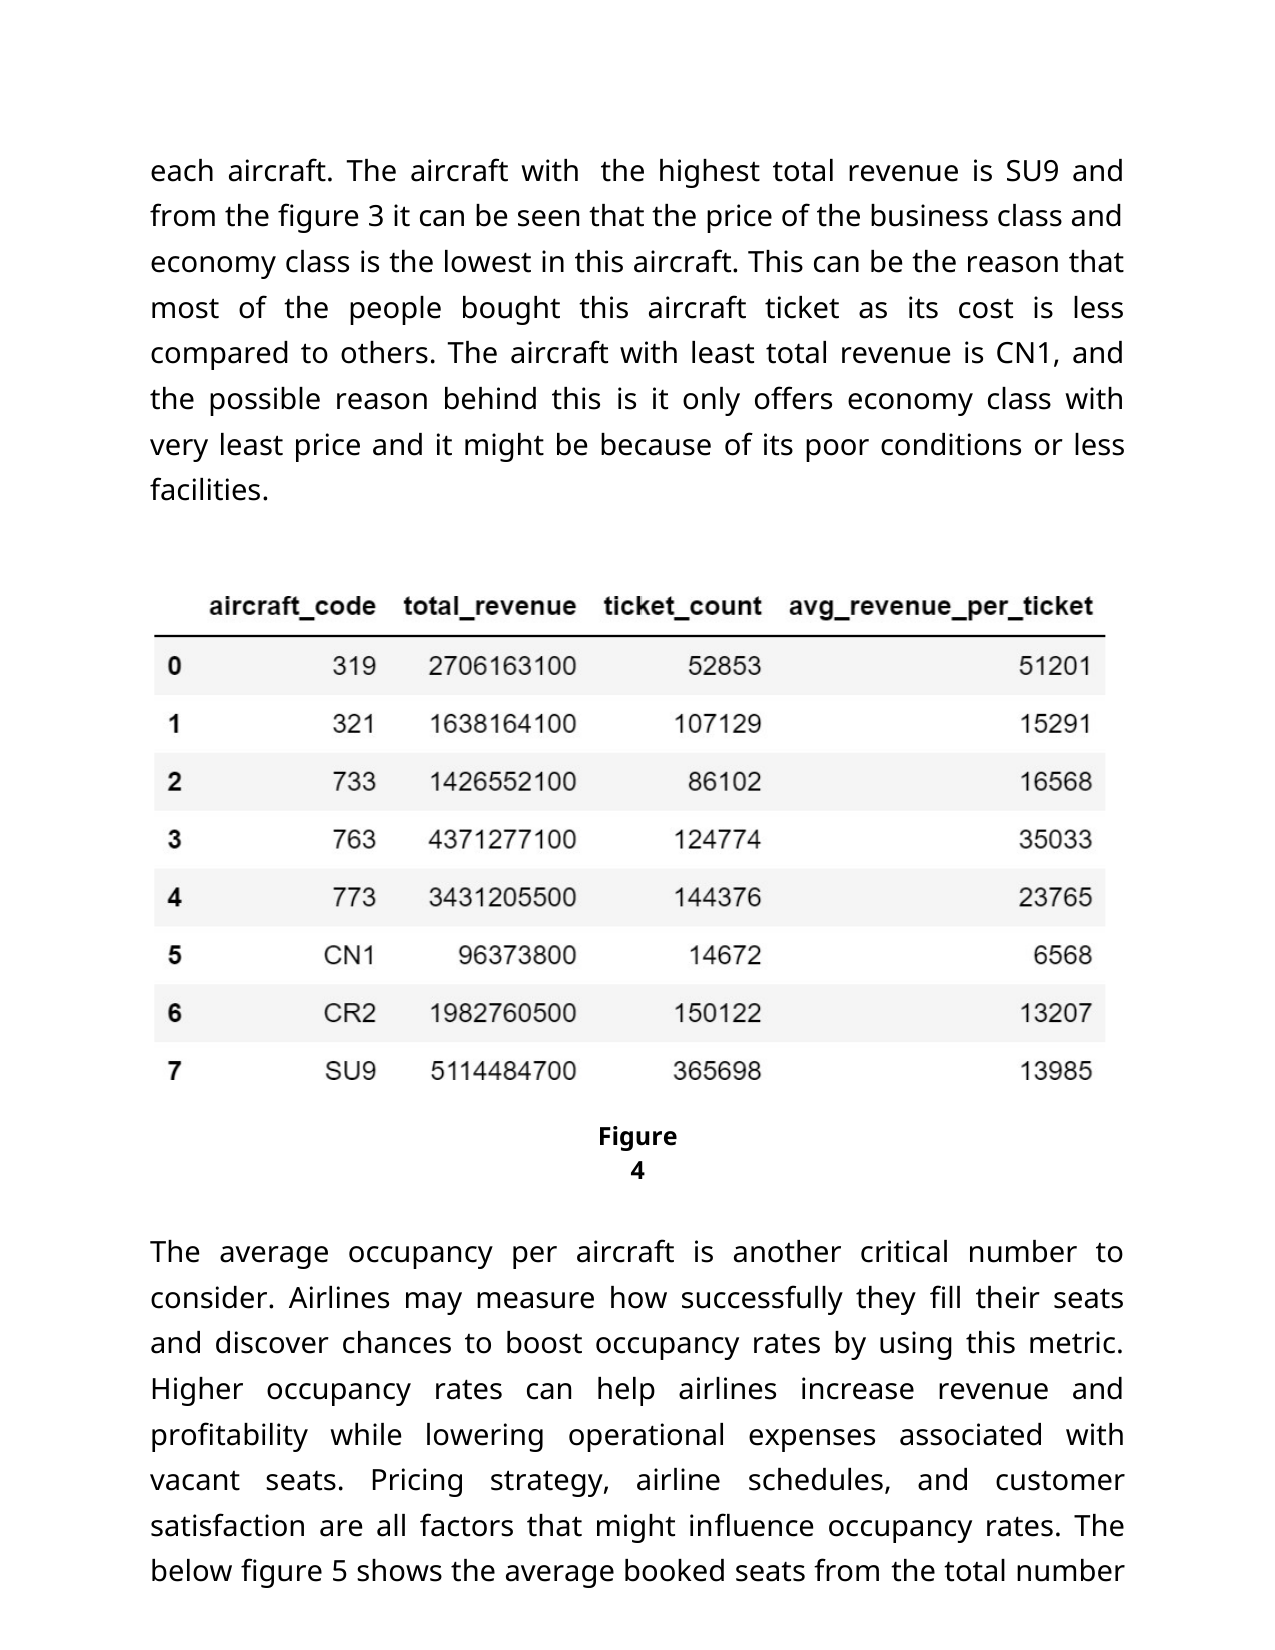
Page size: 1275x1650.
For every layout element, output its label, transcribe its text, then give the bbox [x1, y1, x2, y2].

text each aircraft. The aircraft with the highest total revenue is SU9 and from the figure 3 it can be seen that the price of the business class and economy class is the lowest in this aircraft. This can be the reason that most of the people bought this aircraft ticket as its cost is less compared to others. The aircraft with least total revenue is CN1, and the possible reason behind this is it only offers economy class with very least price and it might be because of its poor conditions or less facilities. [150, 150, 1125, 509]
picture [154, 596, 1106, 1080]
text Figure 4 [590, 1119, 685, 1187]
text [150, 1231, 1125, 1590]
